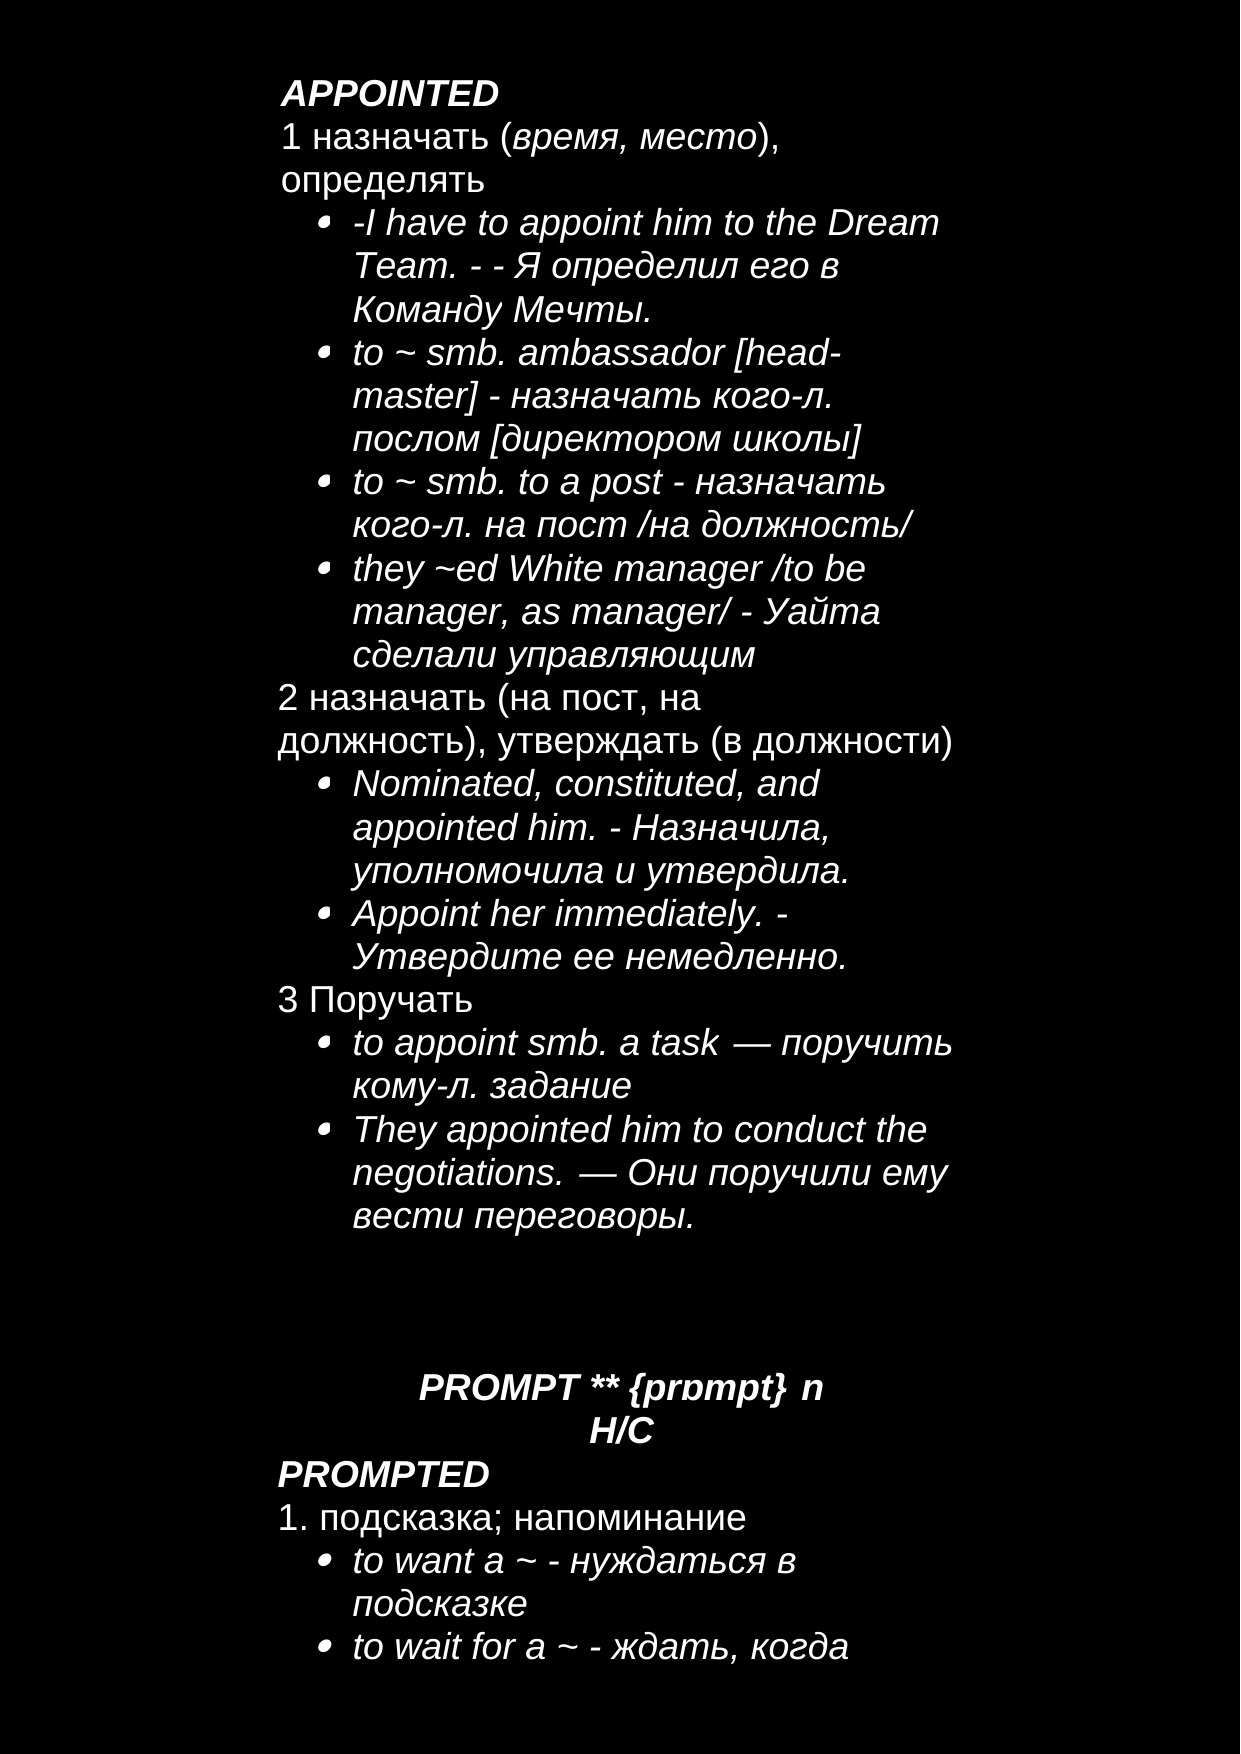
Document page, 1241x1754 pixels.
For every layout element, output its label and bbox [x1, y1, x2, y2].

table_header [270, 62, 976, 1677]
